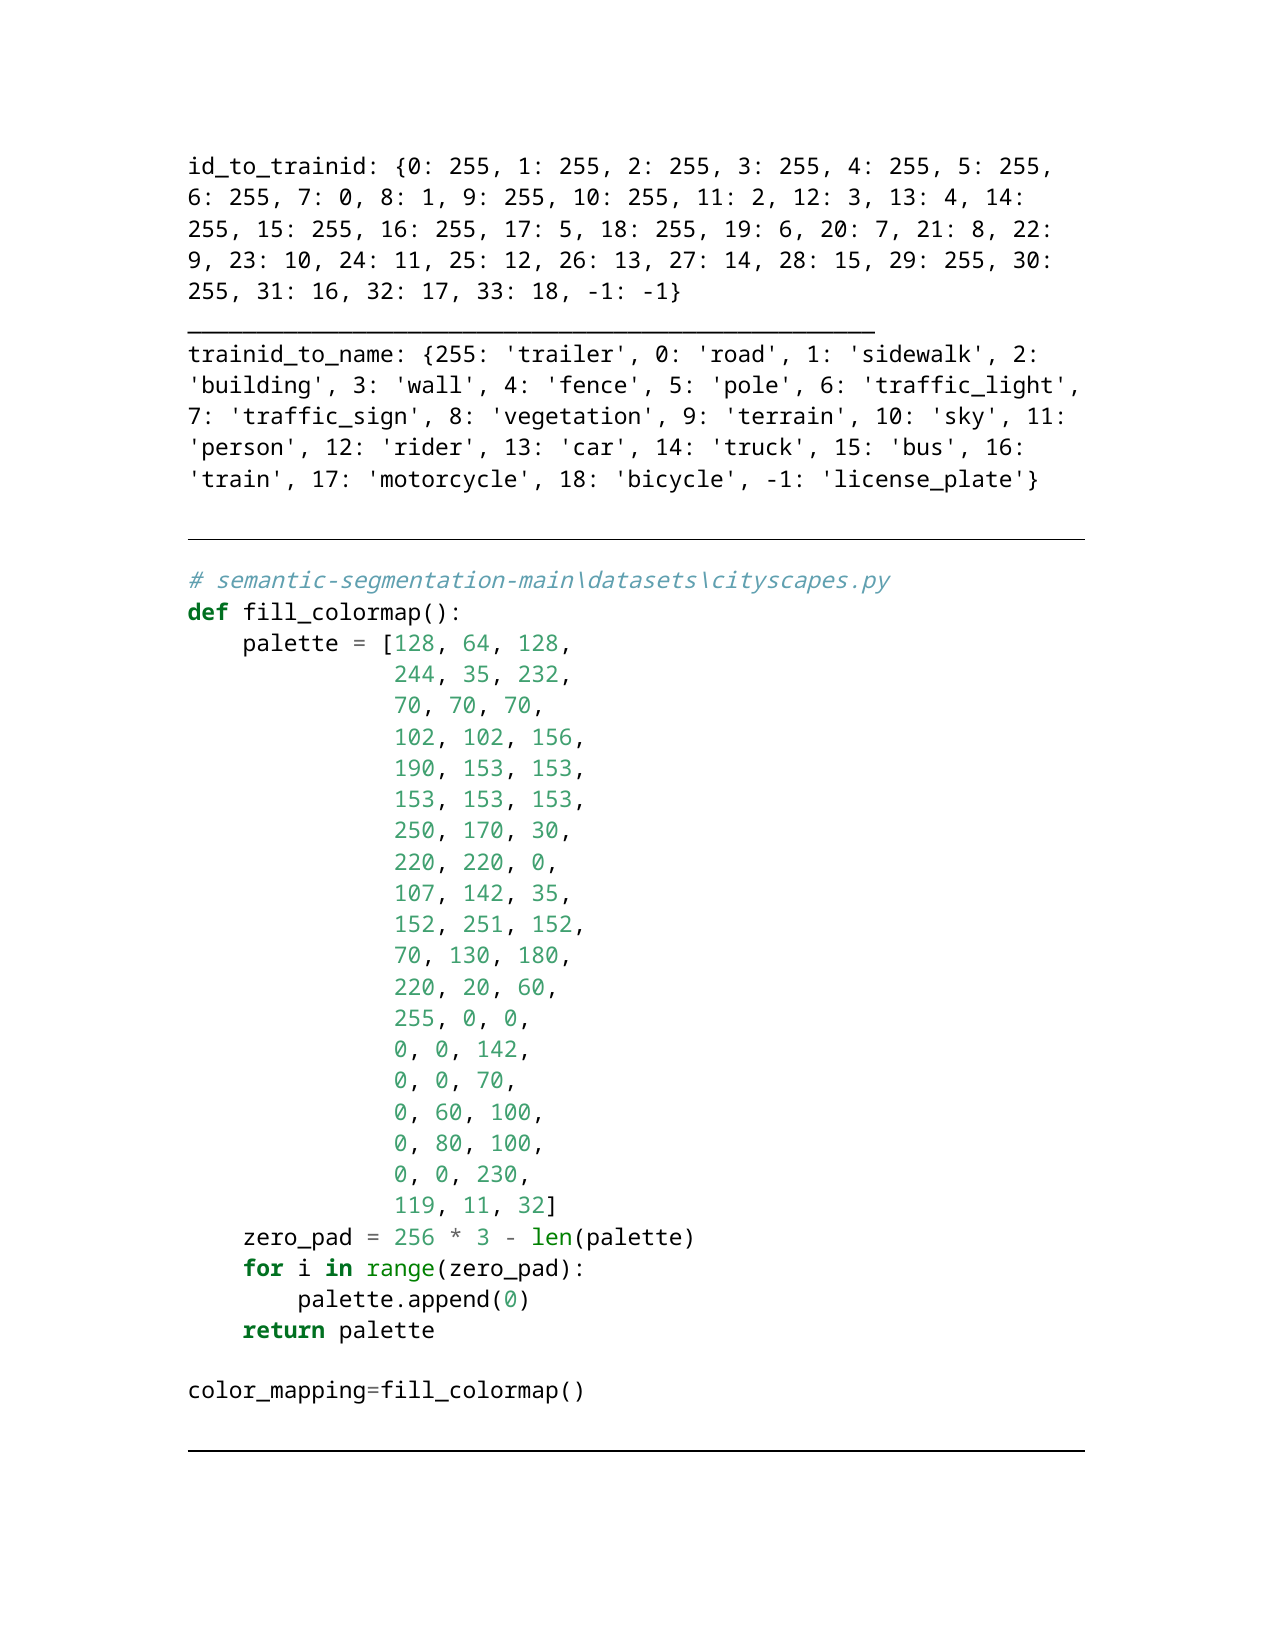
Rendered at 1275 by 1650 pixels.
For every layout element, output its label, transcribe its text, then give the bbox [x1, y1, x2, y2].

text id_to_trainid: {0: 255, 1: 255, 2: 255, 3: 255, 4: 255, 5: 255, 6: 255, 7: 0, 8: 1, 9: 255, 10: 255, 11: 2, 12: 3, 13: 4, 14: 255, 15: 255, 16: 255, 17: 5, 18: 255, 19: 6, 20: 7, 21: 8, 22: 9, 23: 10, 24: 11, 25: 12, 26: 13, 27: 14, 28: 15, 29: 255, 30: 255, 31: 16, 32: 17, 33: 18, -1: -1} __________________________________________________ trainid_to_name: {255: 'trailer', 0: 'road', 1: 'sidewalk', 2: 'building', 3: 'wall', 4: 'fence', 5: 'pole', 6: 'traffic_light', 7: 'traffic_sign', 8: 'vegetation', 9: 'terrain', 10: 'sky', 11: 'person', 12: 'rider', 13: 'car', 14: 'truck', 15: 'bus', 16: 'train', 17: 'motorcycle', 18: 'bicycle', -1: 'license_plate'} [187, 150, 1087, 494]
text # semantic-segmentation-main\datasets\cityscapes.py def fill_colormap(): palette = [128, 64, 128, 244, 35, 232, 70, 70, 70, 102, 102, 156, 190, 153, 153, 153, 153, 153, 250, 170, 30, 220, 220, 0, 107, 142, 35, 152, 251, 152, 70, 130, 180, 220, 20, 60, 255, 0, 0, 0, 0, 142, 0, 0, 70, 0, 60, 100, 0, 80, 100, 0, 0, 230, 119, 11, 32] zero_pad = 256 * 3 - len(palette) for i in range(zero_pad): palette.append(0) return palette color_mapping=fill_colormap() [187, 564, 1087, 1405]
